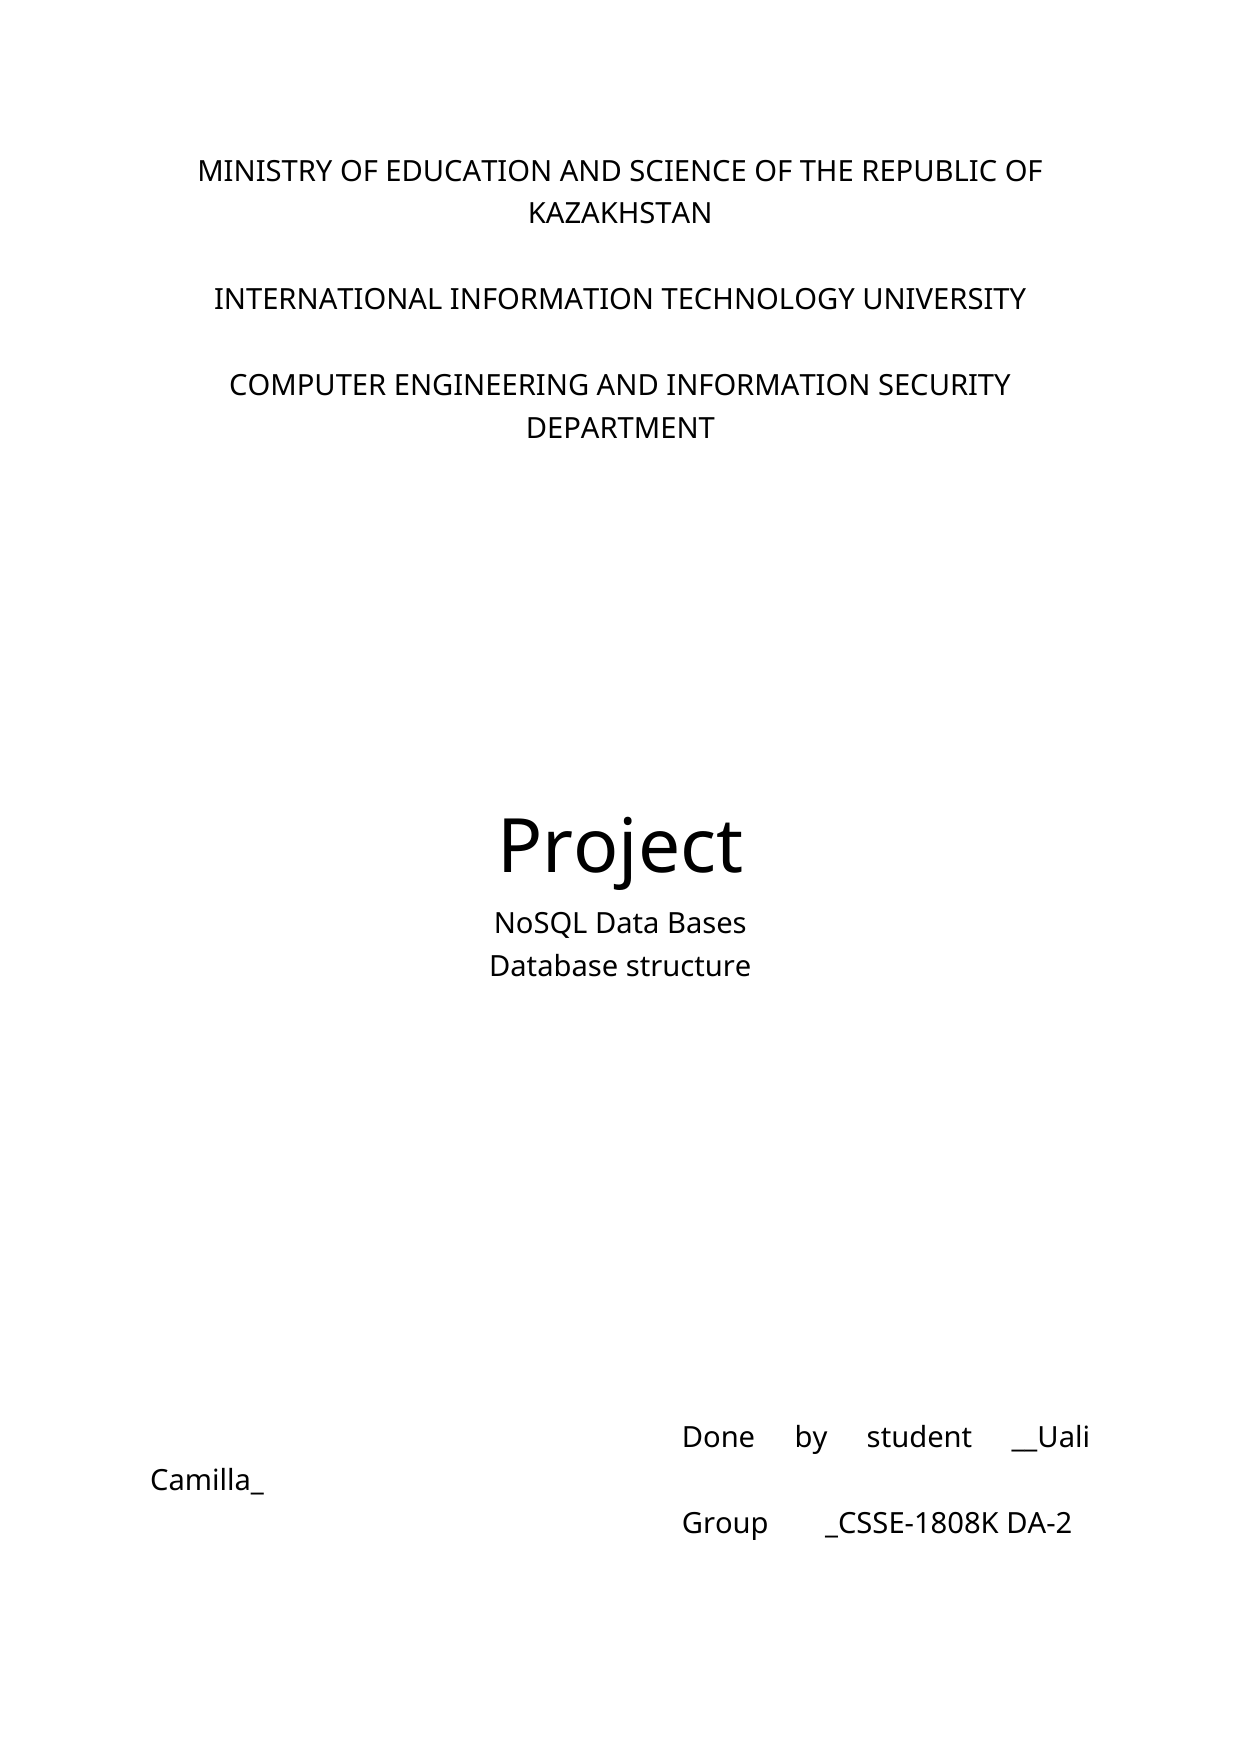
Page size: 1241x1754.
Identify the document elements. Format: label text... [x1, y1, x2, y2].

list Database structure [150, 945, 1090, 985]
list NoSQL Data Bases [150, 902, 1090, 942]
list COMPUTER ENGINEERING AND INFORMATION SECURITY DEPARTMENT [150, 364, 1090, 447]
list Done by student __Uali Camilla_ [150, 1416, 1090, 1499]
list INTERNATIONAL INFORMATION TECHNOLOGY UNIVERSITY [150, 278, 1090, 318]
list Group _CSSE-1808K DA-2 [150, 1502, 1090, 1542]
list MINISTRY OF EDUCATION AND SCIENCE OF THE REPUBLIC OF KAZAKHSTAN [150, 150, 1090, 232]
list Project [150, 792, 1090, 894]
